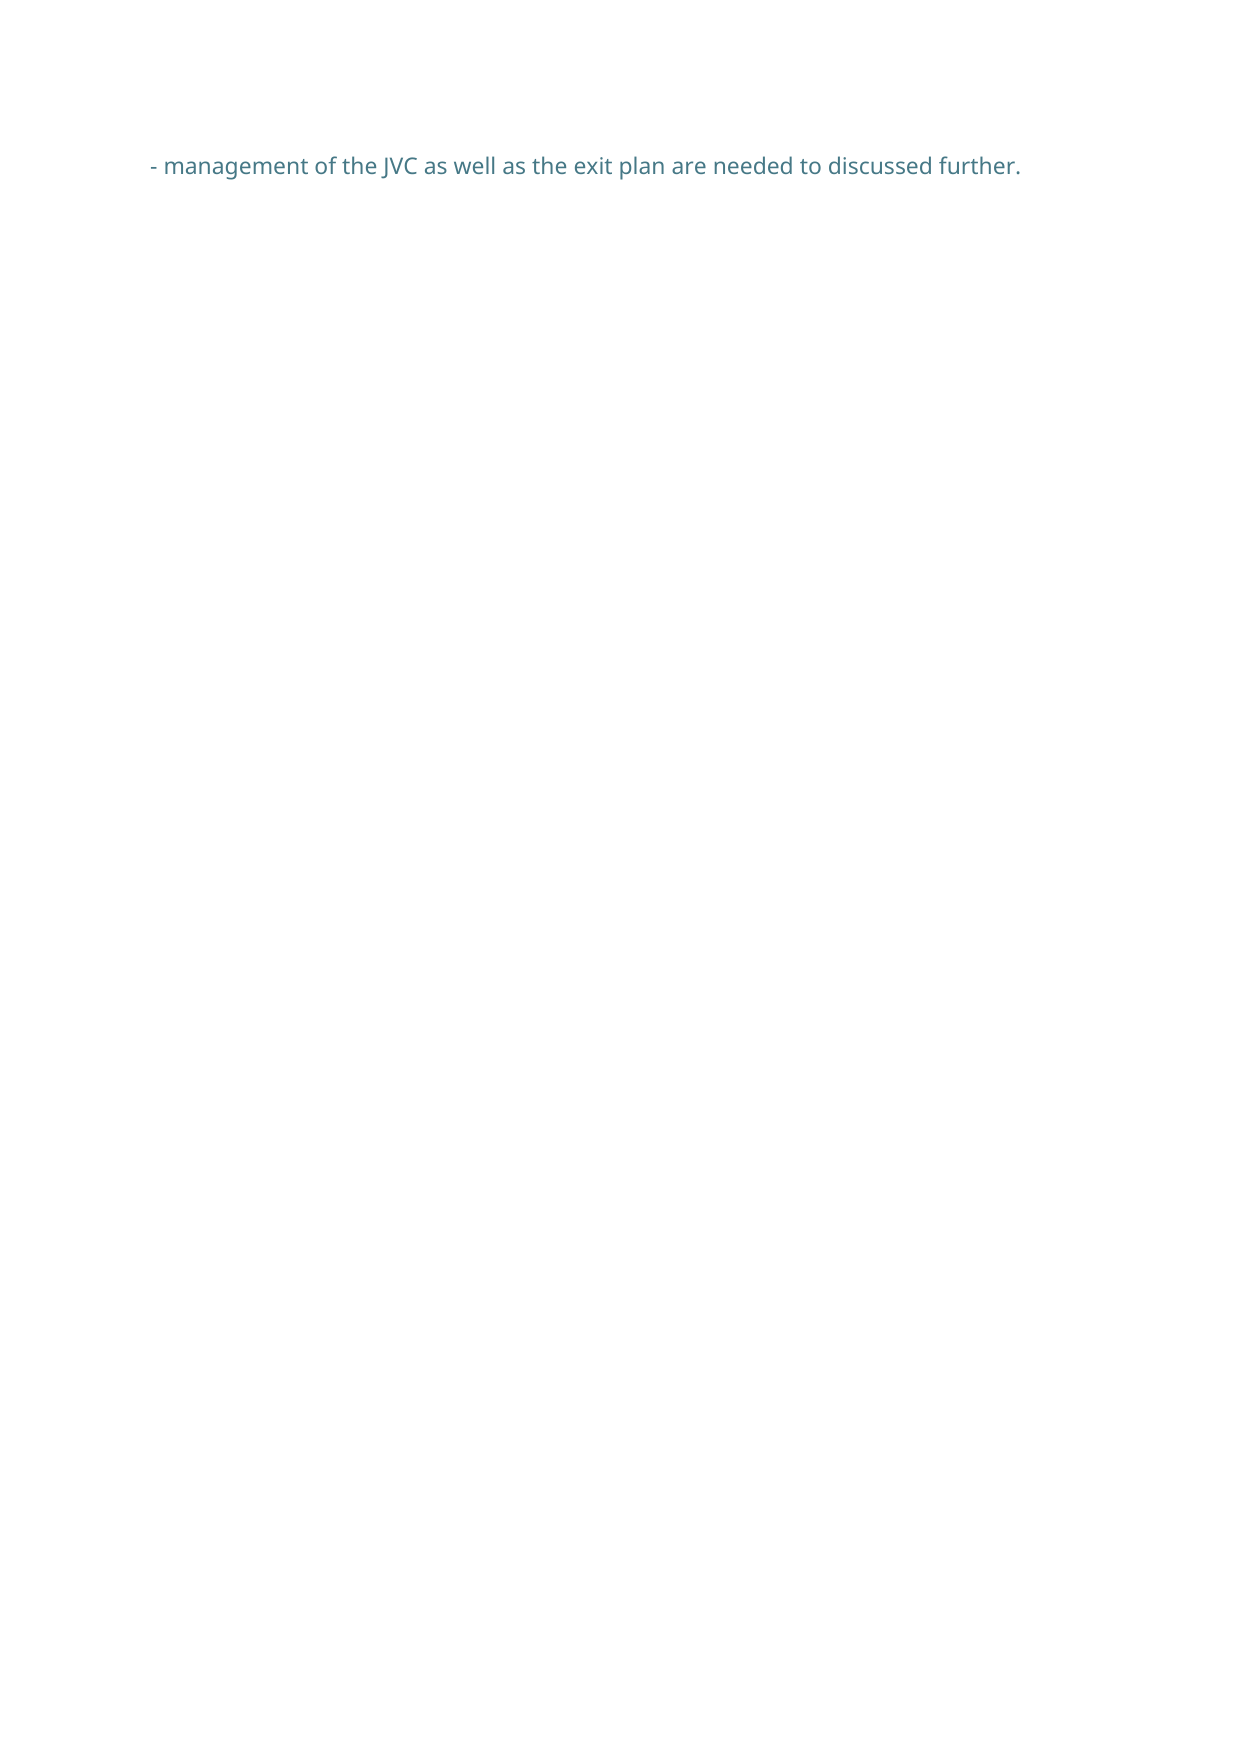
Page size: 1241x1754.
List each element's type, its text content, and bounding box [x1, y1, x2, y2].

text - management of the JVC as well as the exit plan are needed to discussed further. [150, 150, 1090, 181]
